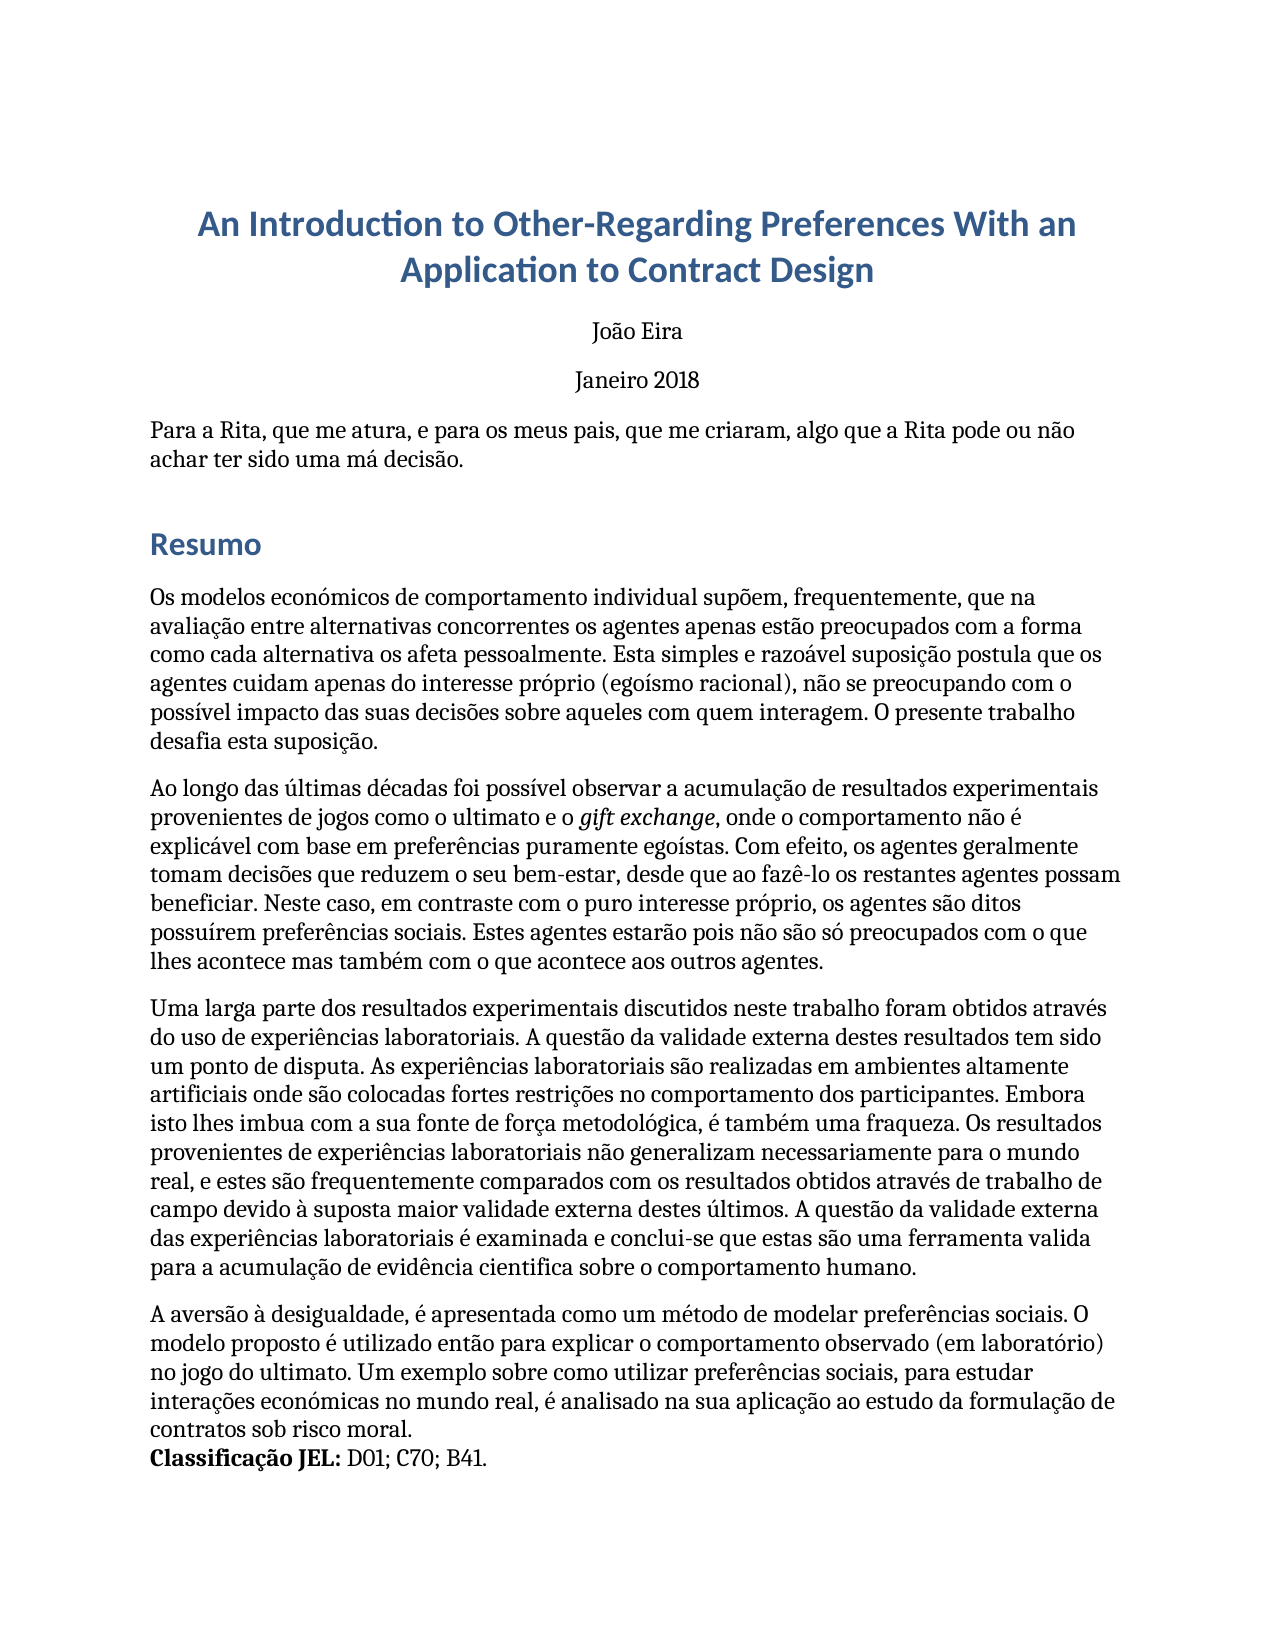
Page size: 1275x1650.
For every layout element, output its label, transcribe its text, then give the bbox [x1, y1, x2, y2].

subtitle Resumo [150, 523, 1125, 564]
text Janeiro 2018 [150, 366, 1125, 395]
text Uma larga parte dos resultados experimentais discutidos neste trabalho foram obtidos através do uso de experiências laboratoriais. A questão da validade externa destes resultados tem sido um ponto de disputa. As experiências laboratoriais são realizadas em ambientes altamente artificiais onde são colocadas fortes restrições no comportamento dos participantes. Embora isto lhes imbua com a sua fonte de força metodológica, é também uma fraqueza. Os resultados provenientes de experiências laboratoriais não generalizam necessariamente para o mundo real, e estes são frequentemente comparados com os resultados obtidos através de trabalho de campo devido à suposta maior validade externa destes últimos. A questão da validade externa das experiências laboratoriais é examinada e conclui-se que estas são uma ferramenta valida para a acumulação de evidência cientifica sobre o comportamento humano. [150, 994, 1125, 1282]
text Para a Rita, que me atura, e para os meus pais, que me criaram, algo que a Rita pode ou não achar ter sido uma má decisão. [150, 416, 1125, 473]
text João Eira [150, 317, 1125, 345]
text Os modelos económicos de comportamento individual supõem, frequentemente, que na avaliação entre alternativas concorrentes os agentes apenas estão preocupados com a forma como cada alternativa os afeta pessoalmente. Esta simples e razoável suposição postula que os agentes cuidam apenas do interesse próprio (egoísmo racional), não se preocupando com o possível impacto das suas decisões sobre aqueles com quem interagem. O presente trabalho desafia esta suposição. [150, 583, 1125, 755]
text Ao longo das últimas décadas foi possível observar a acumulação de resultados experimentais provenientes de jogos como o ultimato e o gift exchange, onde o comportamento não é explicável com base em preferências puramente egoístas. Com efeito, os agentes geralmente tomam decisões que reduzem o seu bem-estar, desde que ao fazê-lo os restantes agentes possam beneficiar. Neste caso, em contraste com o puro interesse próprio, os agentes são ditos possuírem preferências sociais. Estes agentes estarão pois não são só preocupados com o que lhes acontece mas também com o que acontece aos outros agentes. [150, 774, 1125, 975]
title An Introduction to Other-Regarding Preferences With an Application to Contract Design [150, 200, 1125, 292]
text A aversão à desigualdade, é apresentada como um método de modelar preferências sociais. O modelo proposto é utilizado então para explicar o comportamento observado (em laboratório) no jogo do ultimato. Um exemplo sobre como utilizar preferências sociais, para estudar interações económicas no mundo real, é analisado na sua aplicação ao estudo da formulação de contratos sob risco moral. Classificação JEL: D01; C70; B41. [150, 1300, 1125, 1473]
